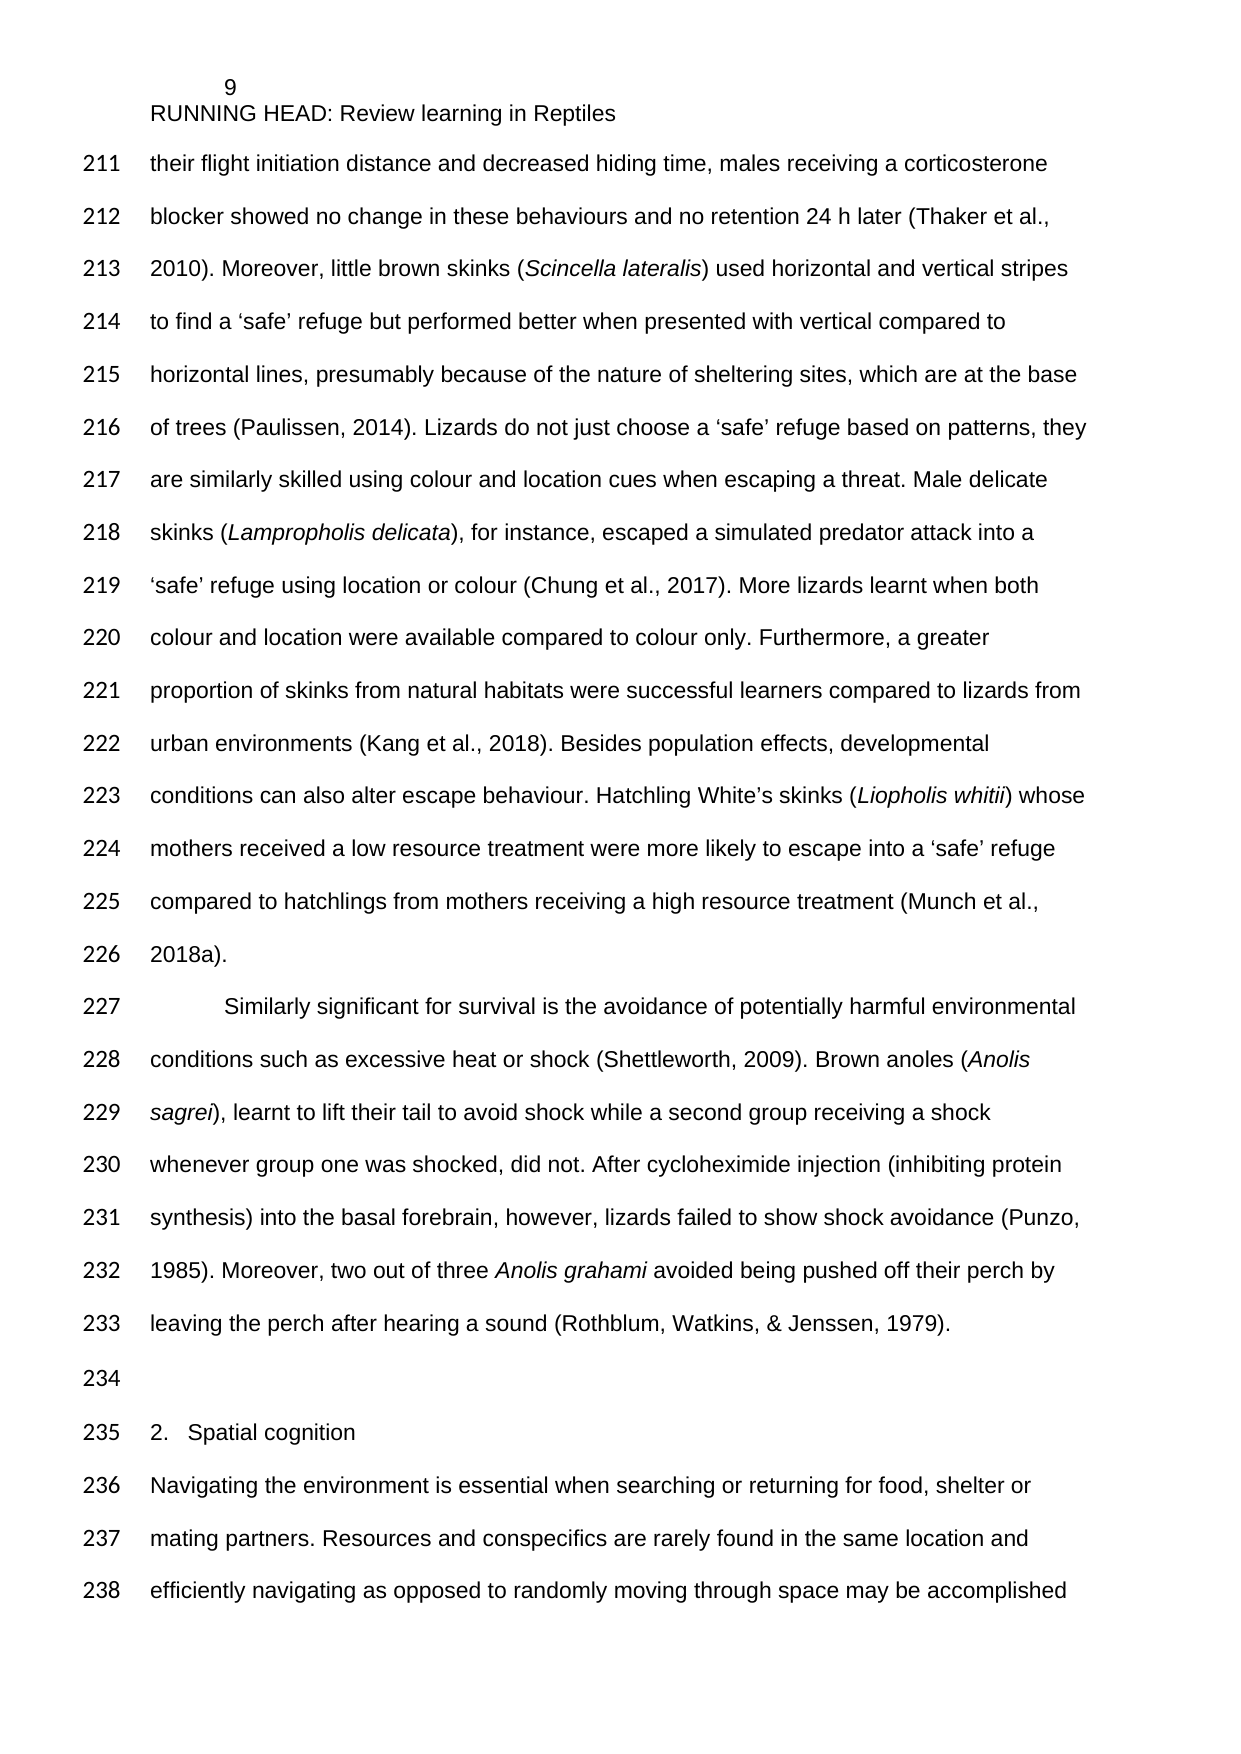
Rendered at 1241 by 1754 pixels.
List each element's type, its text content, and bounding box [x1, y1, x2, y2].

subtitle Spatial cognition [150, 1419, 1090, 1446]
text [150, 150, 1090, 967]
text Similarly significant for survival is the avoidance of potentially harmful environmental conditions such as excessive heat or shock (Shettleworth, 2009). Brown anoles (Anolis sagrei), learnt to lift their tail to avoid shock while a second group receiving a shock whenever group one was shocked, did not. After cycloheximide injection (inhibiting protein synthesis) into the basal forebrain, however, lizards failed to show shock avoidance (Punzo, 1985). Moreover, two out of three Anolis grahami avoided being pushed off their perch by leaving the perch after hearing a sound (Rothblum, Watkins, & Jenssen, 1979). [150, 993, 1090, 1336]
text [150, 1472, 1090, 1604]
